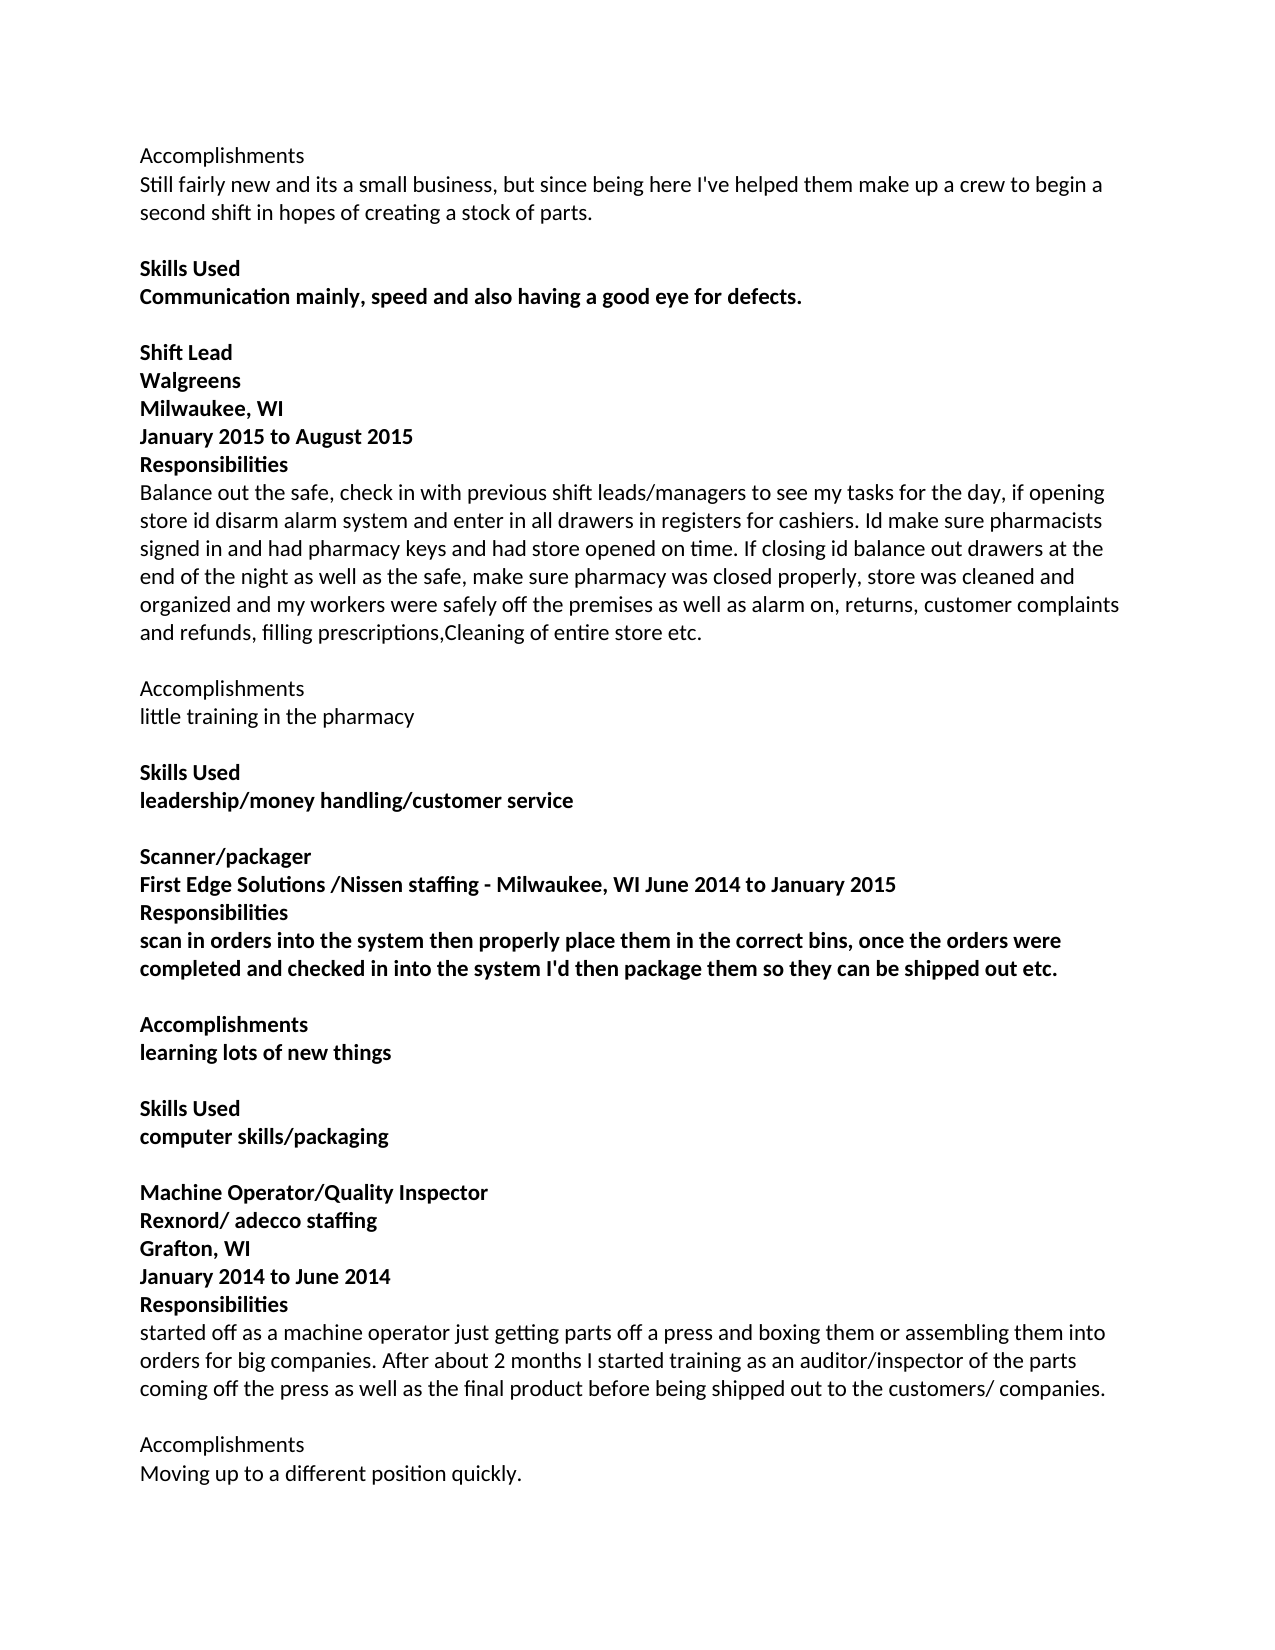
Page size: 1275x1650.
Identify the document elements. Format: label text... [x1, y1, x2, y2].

text Communication mainly, speed and also having a good eye for defects. [139, 282, 1135, 310]
text leadership/money handling/customer service [139, 786, 1135, 814]
text computer skills/packaging [139, 1122, 1135, 1150]
text Still fairly new and its a small business, but since being here I've helped them make up a crew to begin a second shift in hopes of creating a stock of parts. [139, 170, 1135, 226]
text Rexnord/ adecco staffing [139, 1206, 1135, 1234]
text January 2015 to August 2015 [139, 422, 1135, 450]
text Accomplishments [139, 1431, 1135, 1459]
text Skills Used [139, 758, 1135, 786]
text Skills Used [139, 254, 1135, 282]
text scan in orders into the system then properly place them in the correct bins, once the orders were completed and checked in into the system I'd then package them so they can be shipped out etc. [139, 926, 1135, 982]
text Machine Operator/Quality Inspector [139, 1178, 1135, 1206]
text Walgreens [139, 366, 1135, 394]
text little training in the pharmacy [139, 702, 1135, 730]
text January 2014 to June 2014 [139, 1262, 1135, 1291]
text Responsibilities [139, 450, 1135, 478]
text Shift Lead [139, 338, 1135, 366]
text learning lots of new things [139, 1038, 1135, 1066]
text Accomplishments [139, 674, 1135, 702]
text Accomplishments [139, 1010, 1135, 1038]
text started off as a machine operator just getting parts off a press and boxing them or assembling them into orders for big companies. After about 2 months I started training as an auditor/inspector of the parts coming off the press as well as the final product before being shipped out to the customers/ companies. [139, 1318, 1135, 1403]
text Balance out the safe, check in with previous shift leads/managers to see my tasks for the day, if opening store id disarm alarm system and enter in all drawers in registers for cashiers. Id make sure pharmacists signed in and had pharmacy keys and had store opened on time. If closing id balance out drawers at the end of the night as well as the safe, make sure pharmacy was closed properly, store was cleaned and organized and my workers were safely off the premises as well as alarm on, returns, customer complaints and refunds, filling prescriptions,Cleaning of entire store etc. [139, 478, 1135, 646]
text Responsibilities [139, 1291, 1135, 1318]
text Scanner/packager [139, 842, 1135, 870]
text Milwaukee, WI [139, 394, 1135, 422]
text Responsibilities [139, 898, 1135, 926]
text Accomplishments [139, 142, 1135, 170]
text Grafton, WI [139, 1234, 1135, 1262]
text First Edge Solutions /Nissen staffing - Milwaukee, WI June 2014 to January 2015 [139, 870, 1135, 898]
text Moving up to a different position quickly. [139, 1459, 1135, 1487]
text Skills Used [139, 1094, 1135, 1122]
